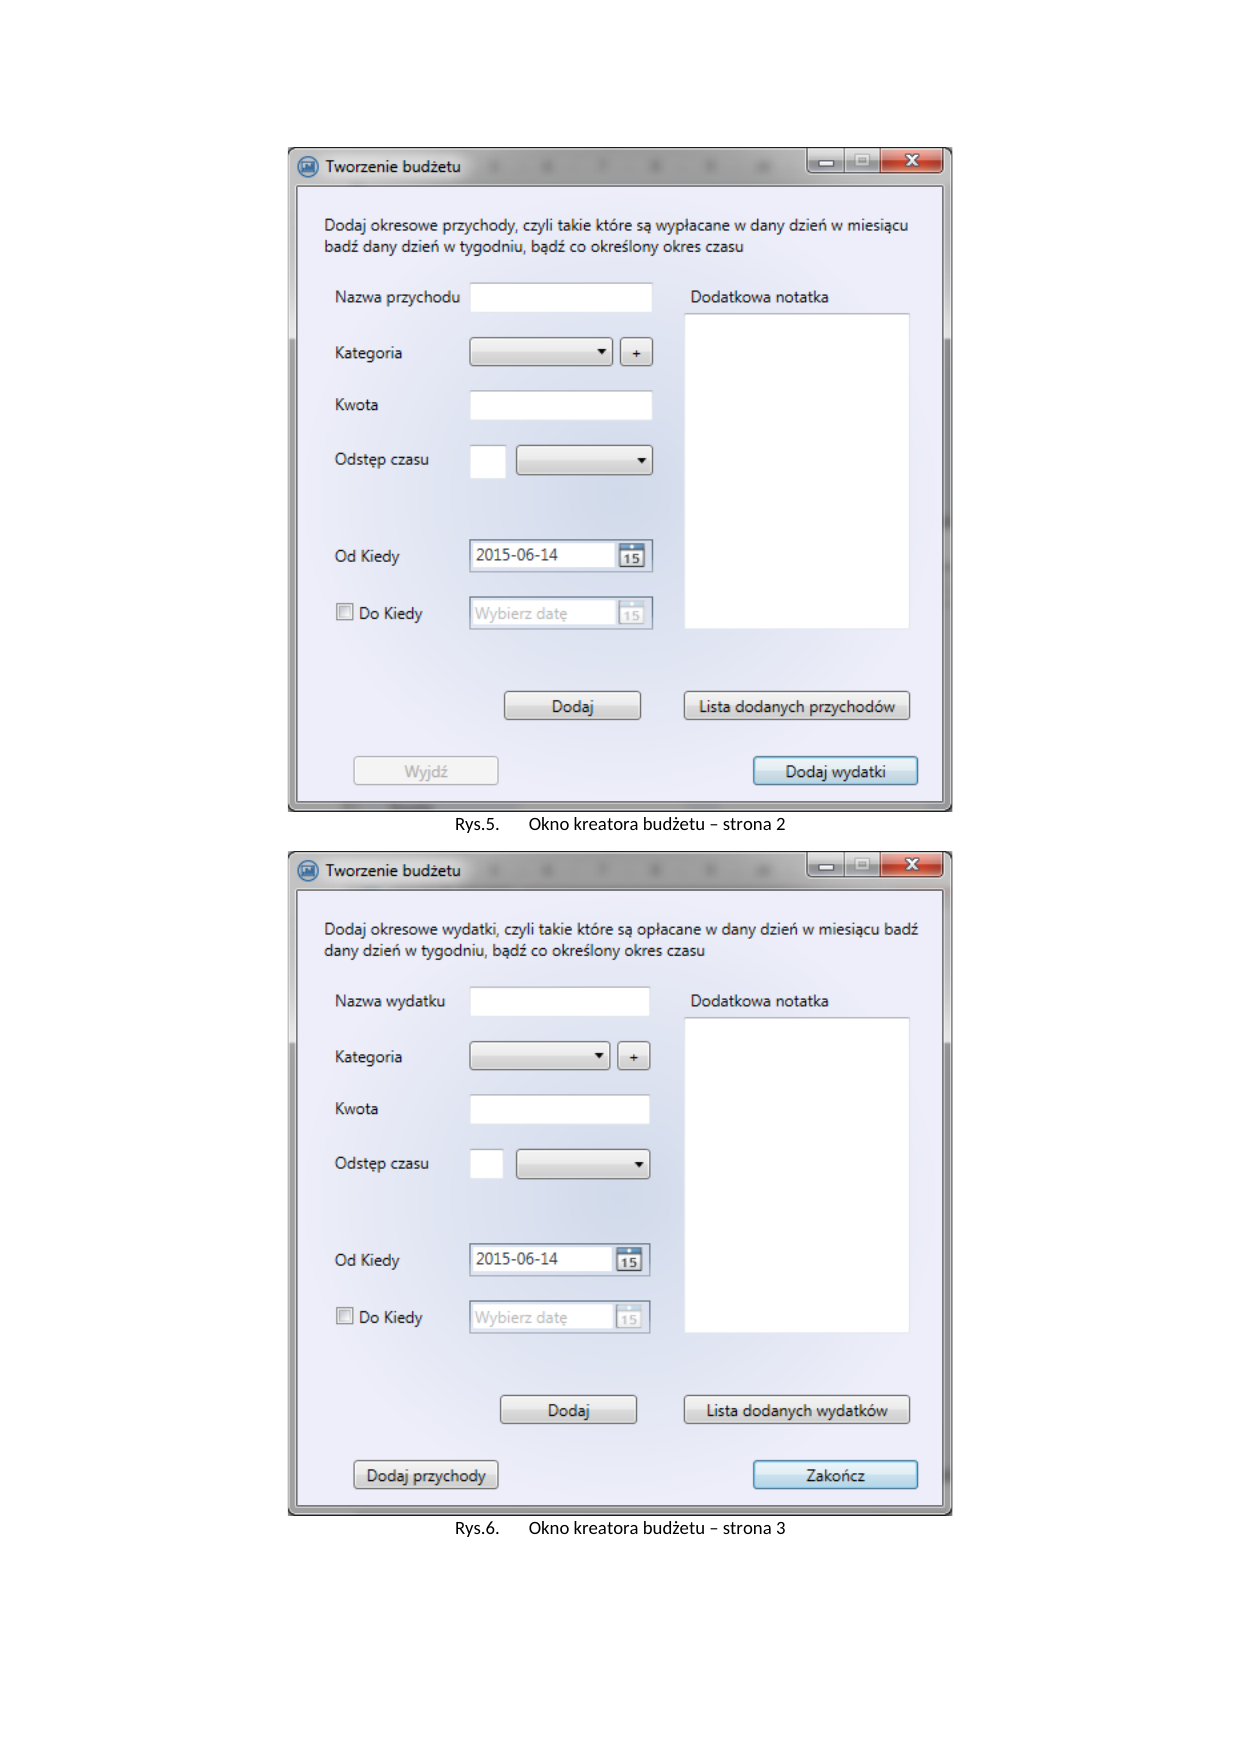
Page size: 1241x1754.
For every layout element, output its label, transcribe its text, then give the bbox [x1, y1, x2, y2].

text Okno kreatora budżetu – strona 3 [148, 1516, 1093, 1539]
picture [287, 851, 953, 1516]
text Okno kreatora budżetu – strona 2 [148, 812, 1093, 835]
picture [287, 147, 953, 812]
